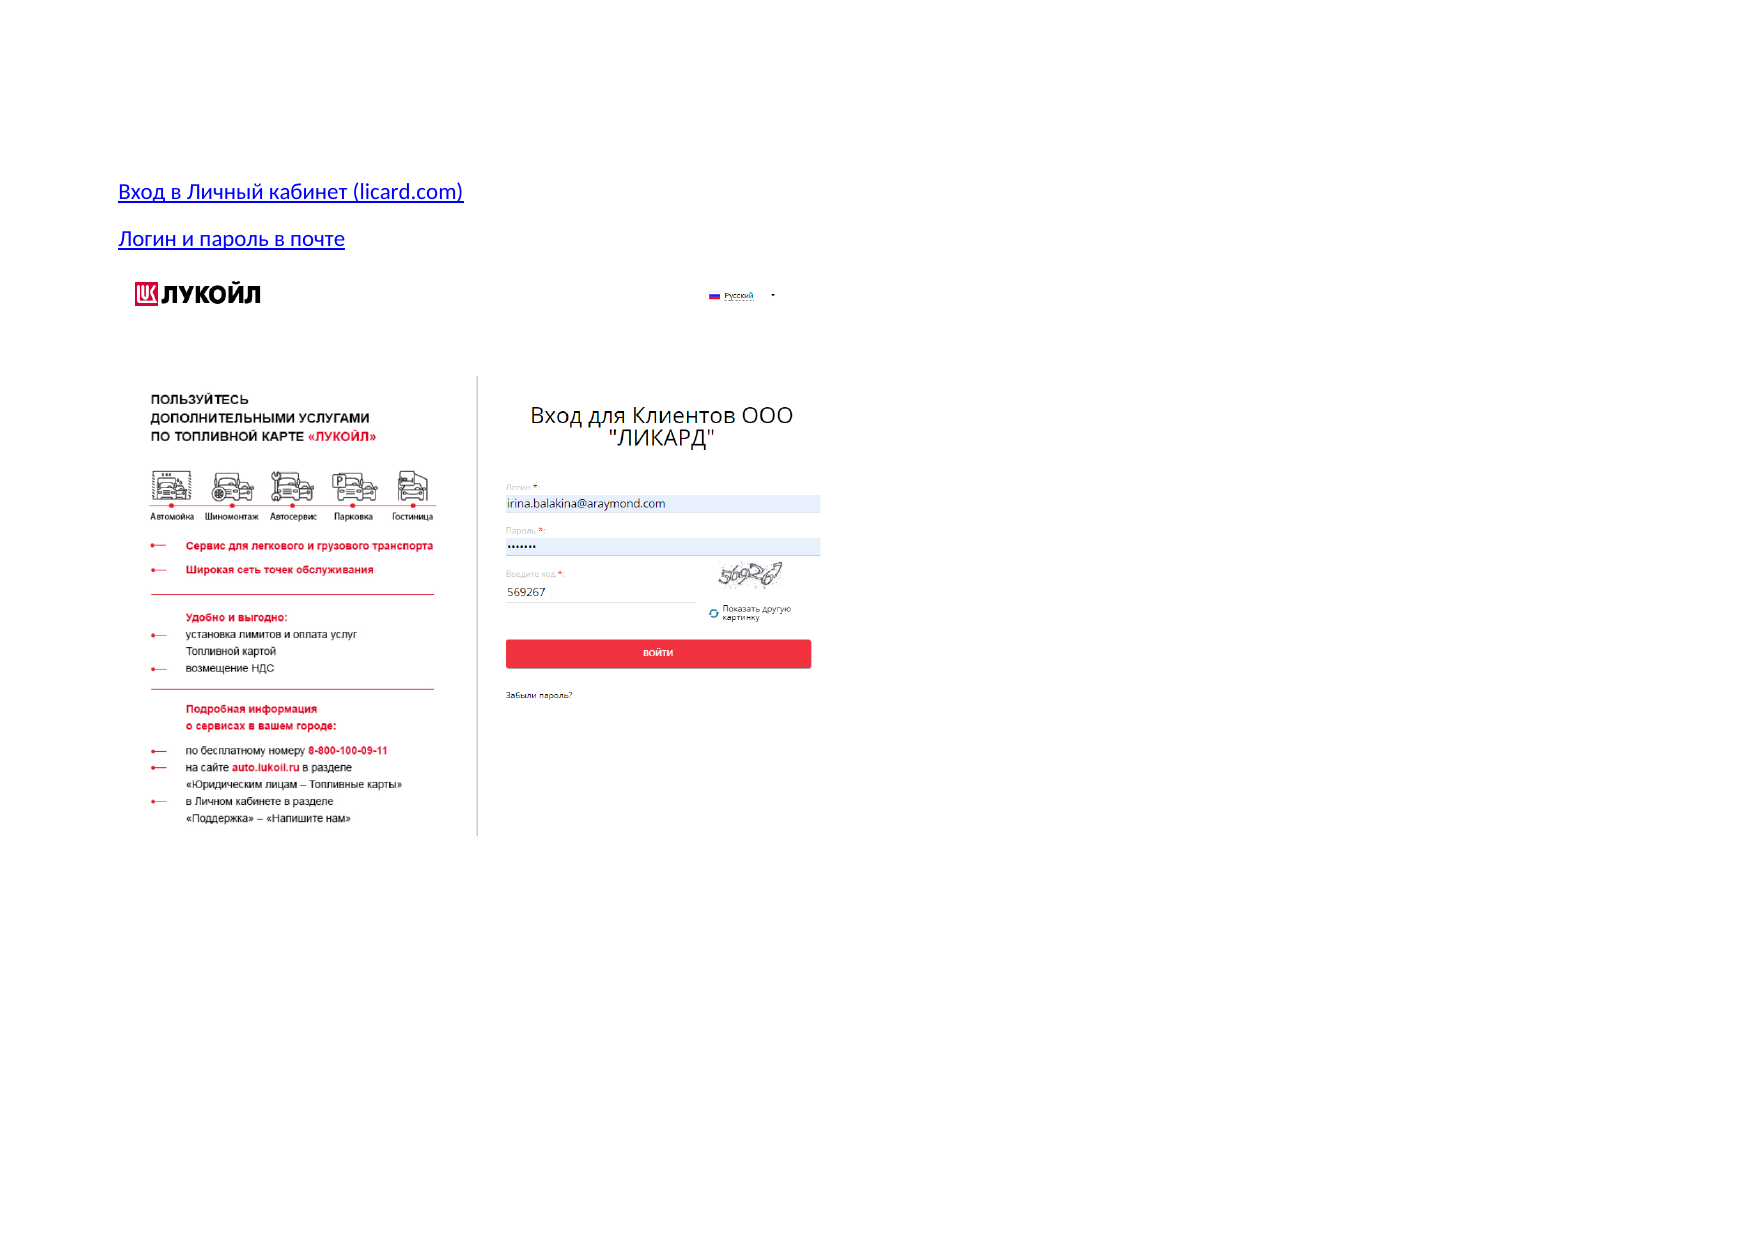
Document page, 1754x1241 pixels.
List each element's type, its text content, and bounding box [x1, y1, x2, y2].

text Логин и пароль в почте [118, 224, 1636, 252]
picture [118, 271, 901, 836]
text Вход в Личный кабинет (licard.com) [118, 177, 1636, 205]
